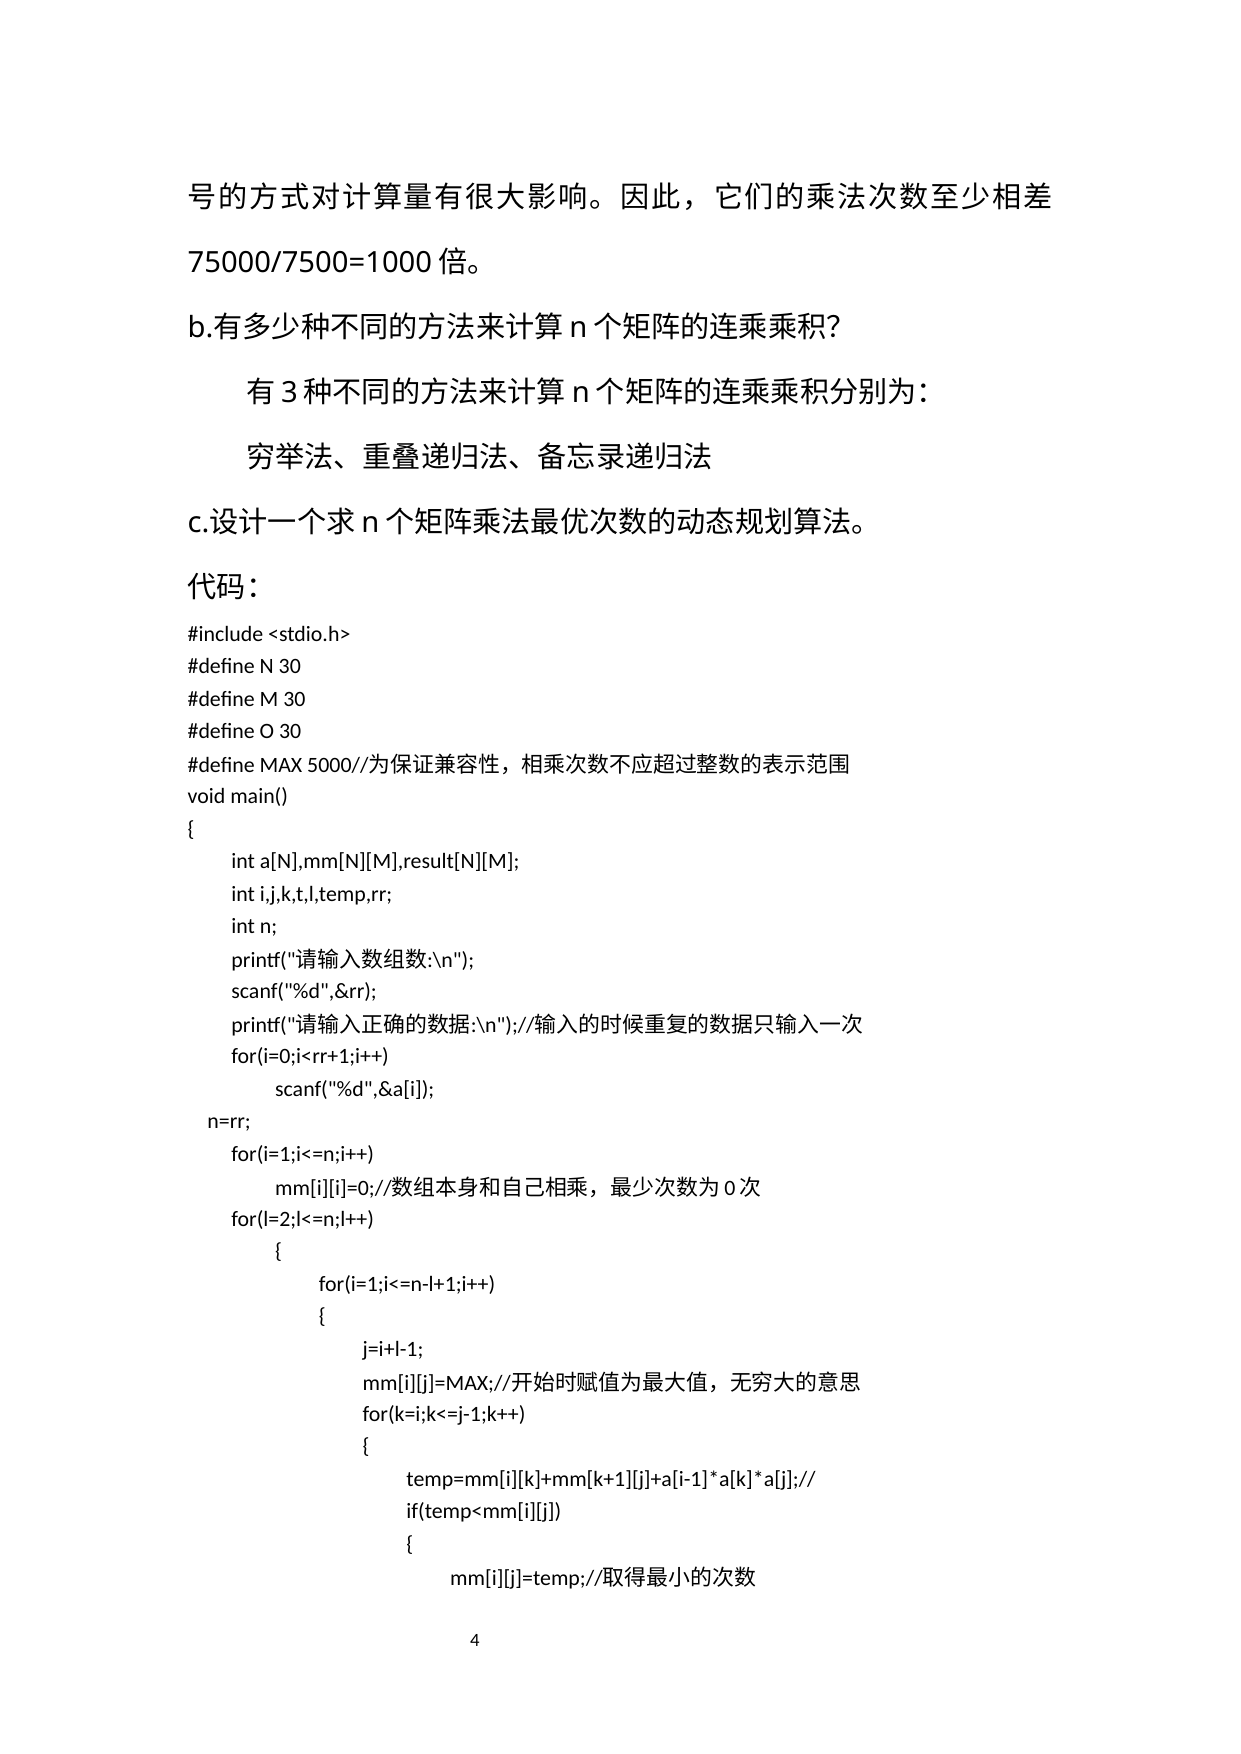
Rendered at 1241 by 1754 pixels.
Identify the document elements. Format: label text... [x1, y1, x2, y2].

text 穷举法、重叠递归法、备忘录递归法 [187, 422, 1053, 487]
text b.有多少种不同的方法来计算n个矩阵的连乘乘积？ [187, 292, 1053, 357]
text int n; [187, 909, 1053, 942]
text #include <stdio.h> [187, 617, 1053, 649]
text if(temp<mm[i][j]) [187, 1494, 1053, 1527]
text { [187, 1429, 1053, 1462]
text mm[i][j]=MAX;//开始时赋值为最大值，无穷大的意思 [187, 1364, 1053, 1397]
text #define M 30 [187, 682, 1053, 714]
text for(k=i;k<=j-1;k++) [187, 1397, 1053, 1429]
text scanf("%d",&rr); [187, 974, 1053, 1007]
text #define O 30 [187, 714, 1053, 747]
text void main() [187, 779, 1053, 812]
text int a[N],mm[N][M],result[N][M]; [187, 844, 1053, 877]
text mm[i][j]=temp;//取得最小的次数 [187, 1559, 1053, 1592]
text printf("请输入正确的数据:\n");//输入的时候重复的数据只输入一次 [187, 1007, 1053, 1039]
text 有3种不同的方法来计算n个矩阵的连乘乘积分别为： [187, 357, 1053, 422]
text 代码： [187, 552, 1053, 617]
text int i,j,k,t,l,temp,rr; [187, 877, 1053, 909]
text for(i=0;i<rr+1;i++) [187, 1039, 1053, 1072]
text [187, 162, 1053, 292]
text #define MAX 5000//为保证兼容性，相乘次数不应超过整数的表示范围 [187, 747, 1053, 779]
text temp=mm[i][k]+mm[k+1][j]+a[i-1]*a[k]*a[j];// [187, 1462, 1053, 1494]
text for(i=1;i<=n-l+1;i++) [187, 1267, 1053, 1299]
text for(l=2;l<=n;l++) [187, 1202, 1053, 1234]
text n=rr; [187, 1104, 1053, 1137]
text j=i+l-1; [187, 1332, 1053, 1364]
text printf("请输入数组数:\n"); [187, 942, 1053, 974]
text for(i=1;i<=n;i++) [187, 1137, 1053, 1169]
text c.设计一个求n个矩阵乘法最优次数的动态规划算法。 [187, 487, 1053, 552]
text { [187, 1234, 1053, 1267]
text scanf("%d",&a[i]); [187, 1072, 1053, 1104]
text { [187, 1527, 1053, 1559]
text { [187, 812, 1053, 844]
text #define N 30 [187, 649, 1053, 682]
text mm[i][i]=0;//数组本身和自己相乘，最少次数为0次 [187, 1169, 1053, 1202]
text { [187, 1299, 1053, 1332]
